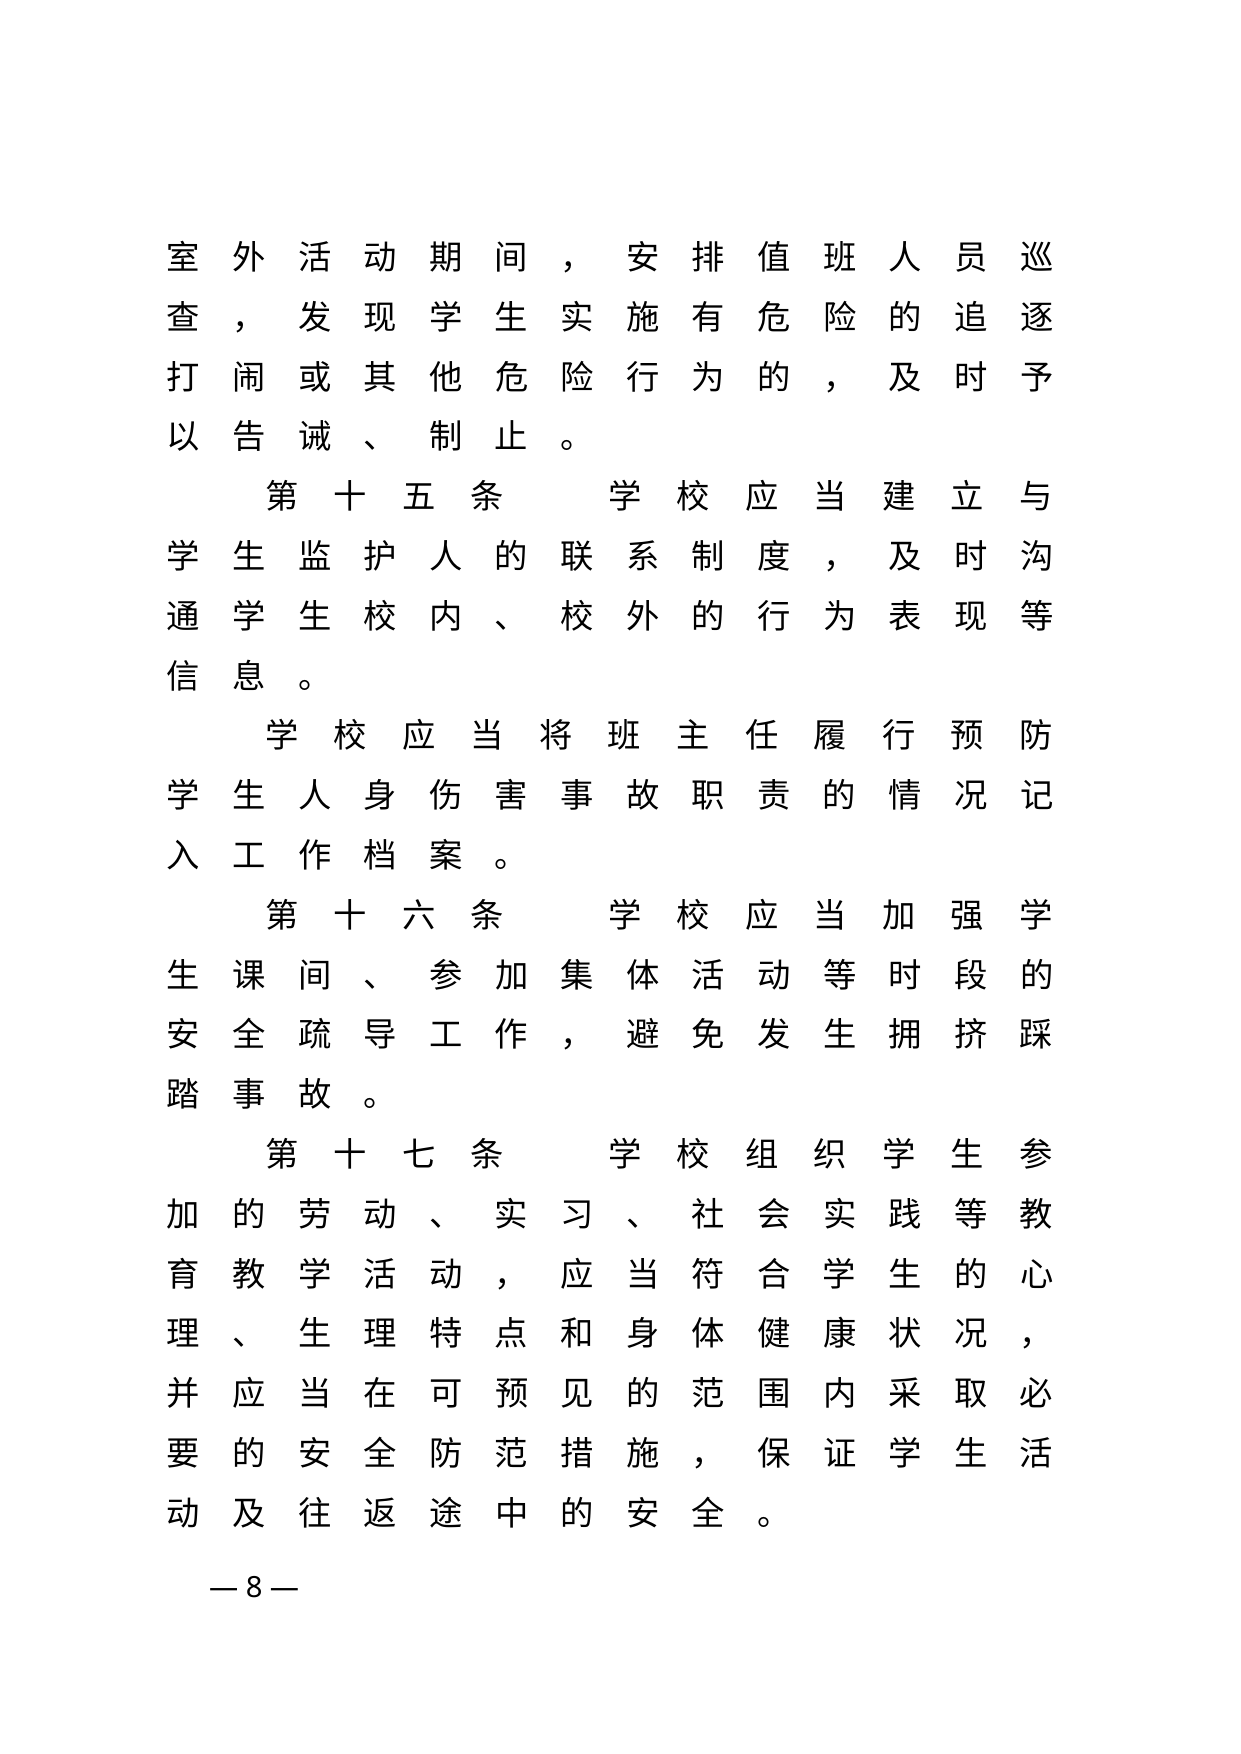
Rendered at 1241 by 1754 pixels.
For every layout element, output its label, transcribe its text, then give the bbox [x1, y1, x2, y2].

text 第十六条 学校应当加强学生课间、参加集体活动等时段的安全疏导工作，避免发生拥挤踩踏事故。 [167, 883, 1085, 1122]
text 第十五条 学校应当建立与学生监护人的联系制度，及时沟通学生校内、校外的行为表现等信息。 [167, 464, 1085, 703]
text 学校应当将班主任履行预防学生人身伤害事故职责的情况记入工作档案。 [167, 703, 1085, 883]
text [167, 225, 1085, 464]
text 第十七条 学校组织学生参加的劳动、实习、社会实践等教育教学活动，应当符合学生的心理、生理特点和身体健康状况，并应当在可预见的范围内采取必要的安全防范措施，保证学生活动及往返途中的安全。 [167, 1122, 1085, 1541]
